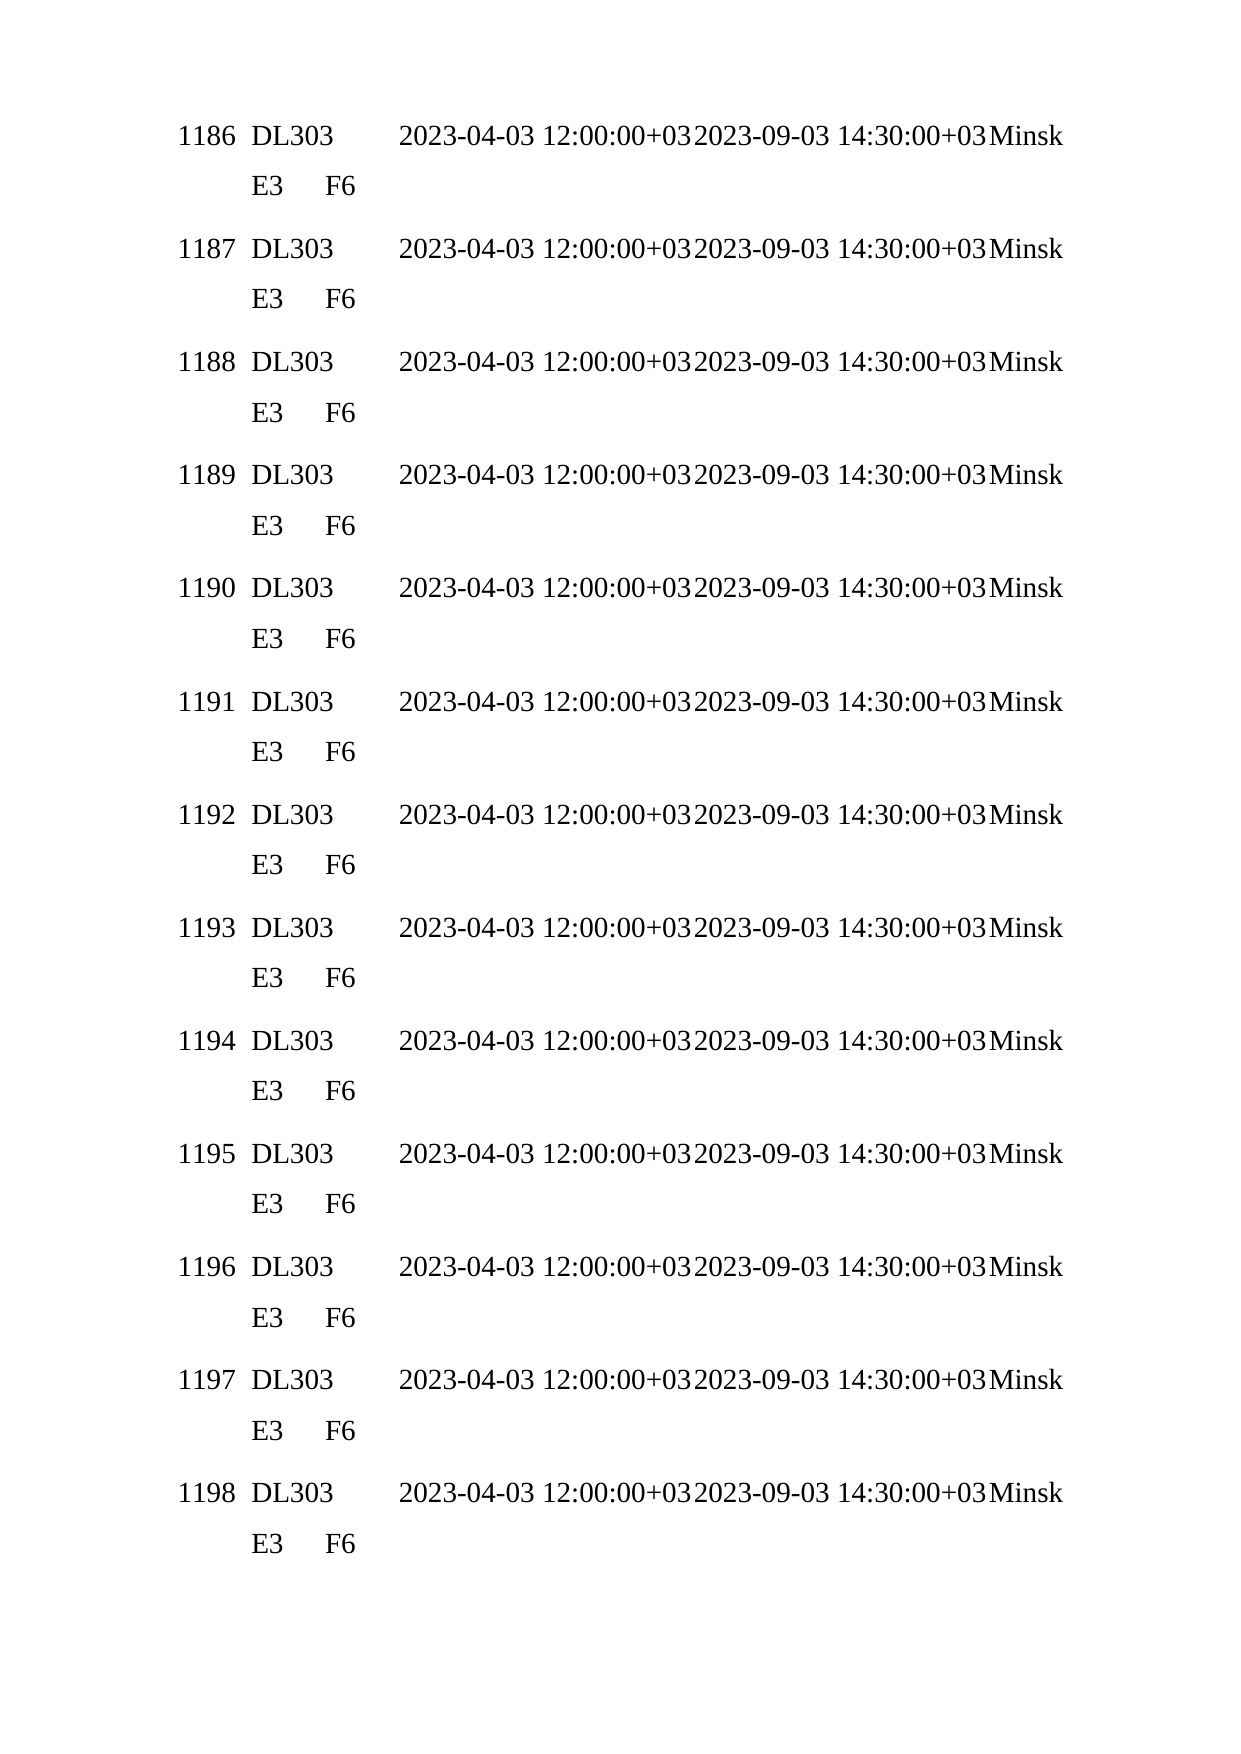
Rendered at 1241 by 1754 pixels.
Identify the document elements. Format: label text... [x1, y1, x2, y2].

text 1192 DL303 2023-04-03 12:00:00+03 2023-09-03 14:30:00+03 Minsk E3 F6 [177, 797, 1152, 881]
text 1191 DL303 2023-04-03 12:00:00+03 2023-09-03 14:30:00+03 Minsk E3 F6 [177, 684, 1152, 768]
text 1196 DL303 2023-04-03 12:00:00+03 2023-09-03 14:30:00+03 Minsk E3 F6 [177, 1249, 1152, 1333]
text 1195 DL303 2023-04-03 12:00:00+03 2023-09-03 14:30:00+03 Minsk E3 F6 [177, 1136, 1152, 1220]
text 1186 DL303 2023-04-03 12:00:00+03 2023-09-03 14:30:00+03 Minsk E3 F6 [177, 118, 1152, 202]
text 1188 DL303 2023-04-03 12:00:00+03 2023-09-03 14:30:00+03 Minsk E3 F6 [177, 344, 1152, 428]
text 1194 DL303 2023-04-03 12:00:00+03 2023-09-03 14:30:00+03 Minsk E3 F6 [177, 1023, 1152, 1107]
text 1190 DL303 2023-04-03 12:00:00+03 2023-09-03 14:30:00+03 Minsk E3 F6 [177, 571, 1152, 654]
text 1193 DL303 2023-04-03 12:00:00+03 2023-09-03 14:30:00+03 Minsk E3 F6 [177, 910, 1152, 994]
text 1189 DL303 2023-04-03 12:00:00+03 2023-09-03 14:30:00+03 Minsk E3 F6 [177, 457, 1152, 541]
text 1187 DL303 2023-04-03 12:00:00+03 2023-09-03 14:30:00+03 Minsk E3 F6 [177, 231, 1152, 315]
text 1198 DL303 2023-04-03 12:00:00+03 2023-09-03 14:30:00+03 Minsk E3 F6 [177, 1476, 1152, 1559]
text 1197 DL303 2023-04-03 12:00:00+03 2023-09-03 14:30:00+03 Minsk E3 F6 [177, 1362, 1152, 1446]
